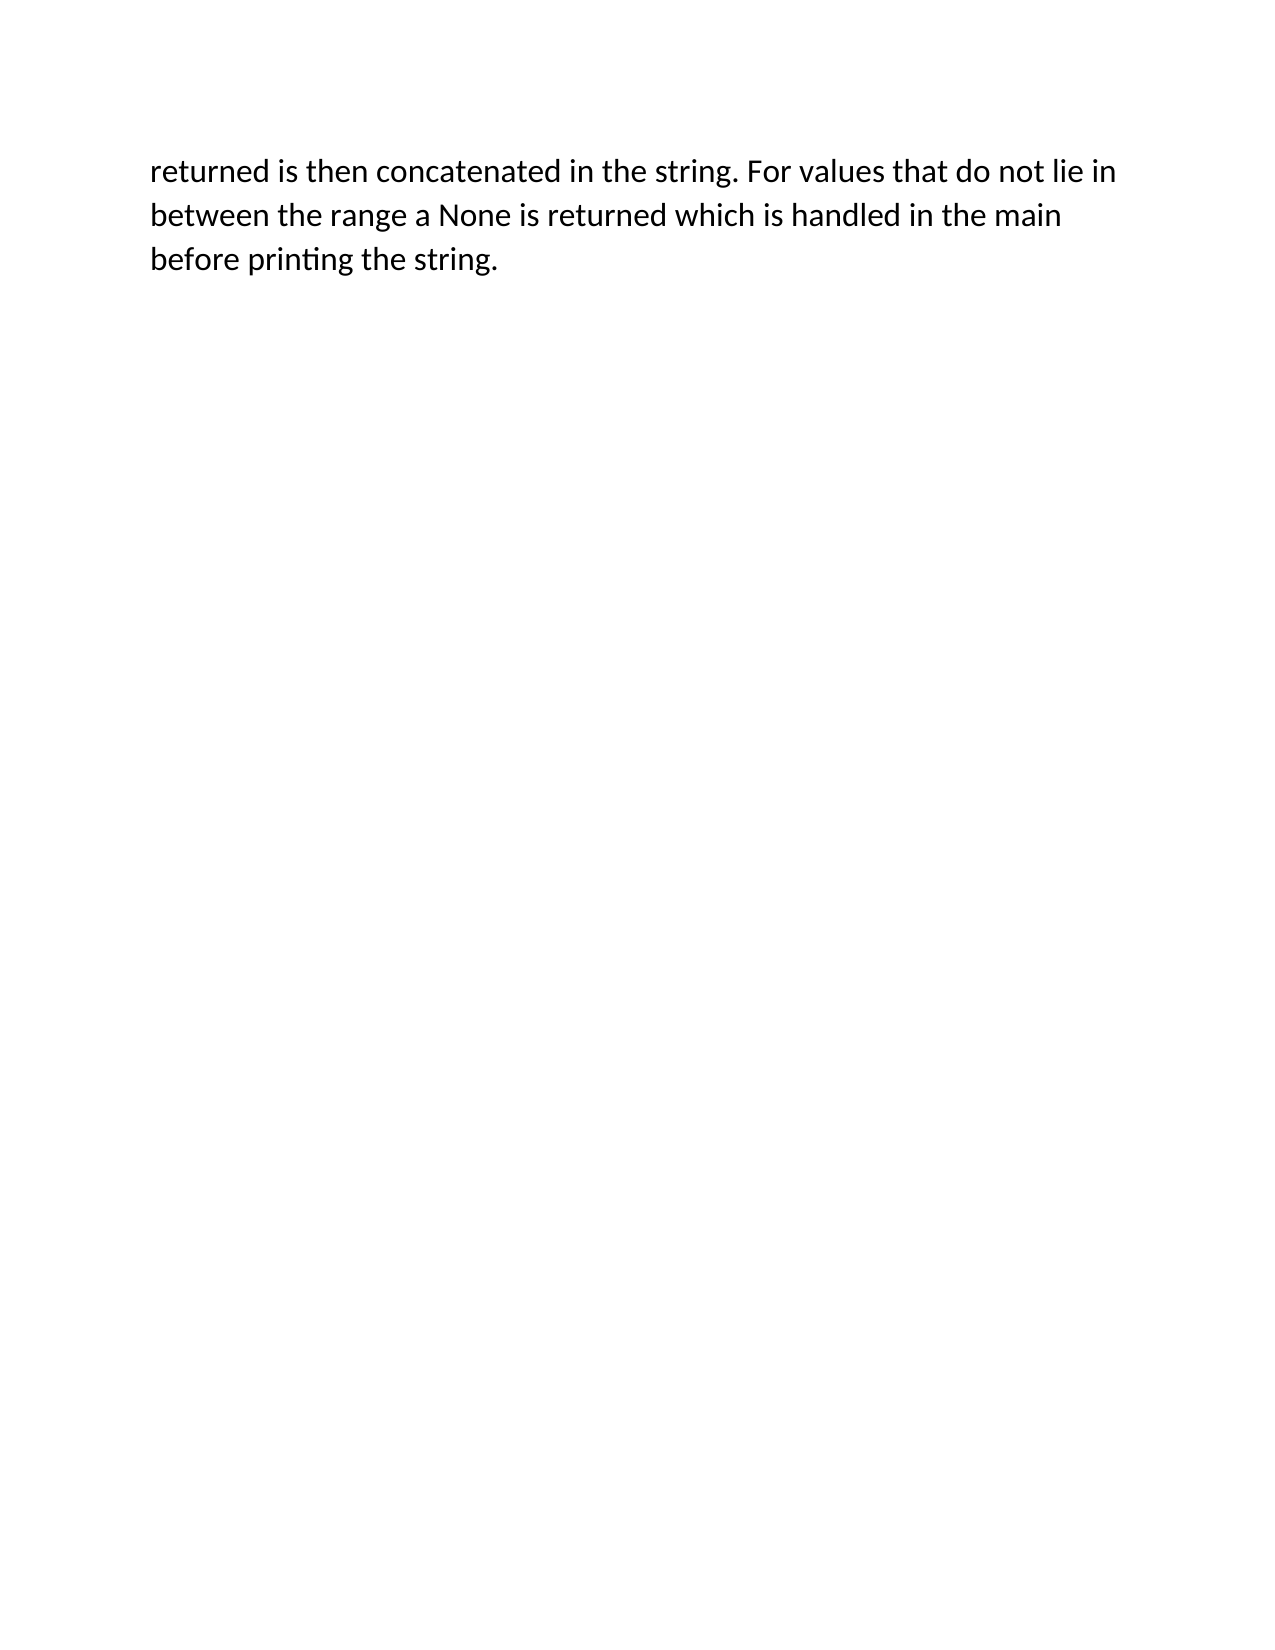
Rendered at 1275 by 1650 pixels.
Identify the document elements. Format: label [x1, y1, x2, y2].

text [150, 150, 1125, 279]
